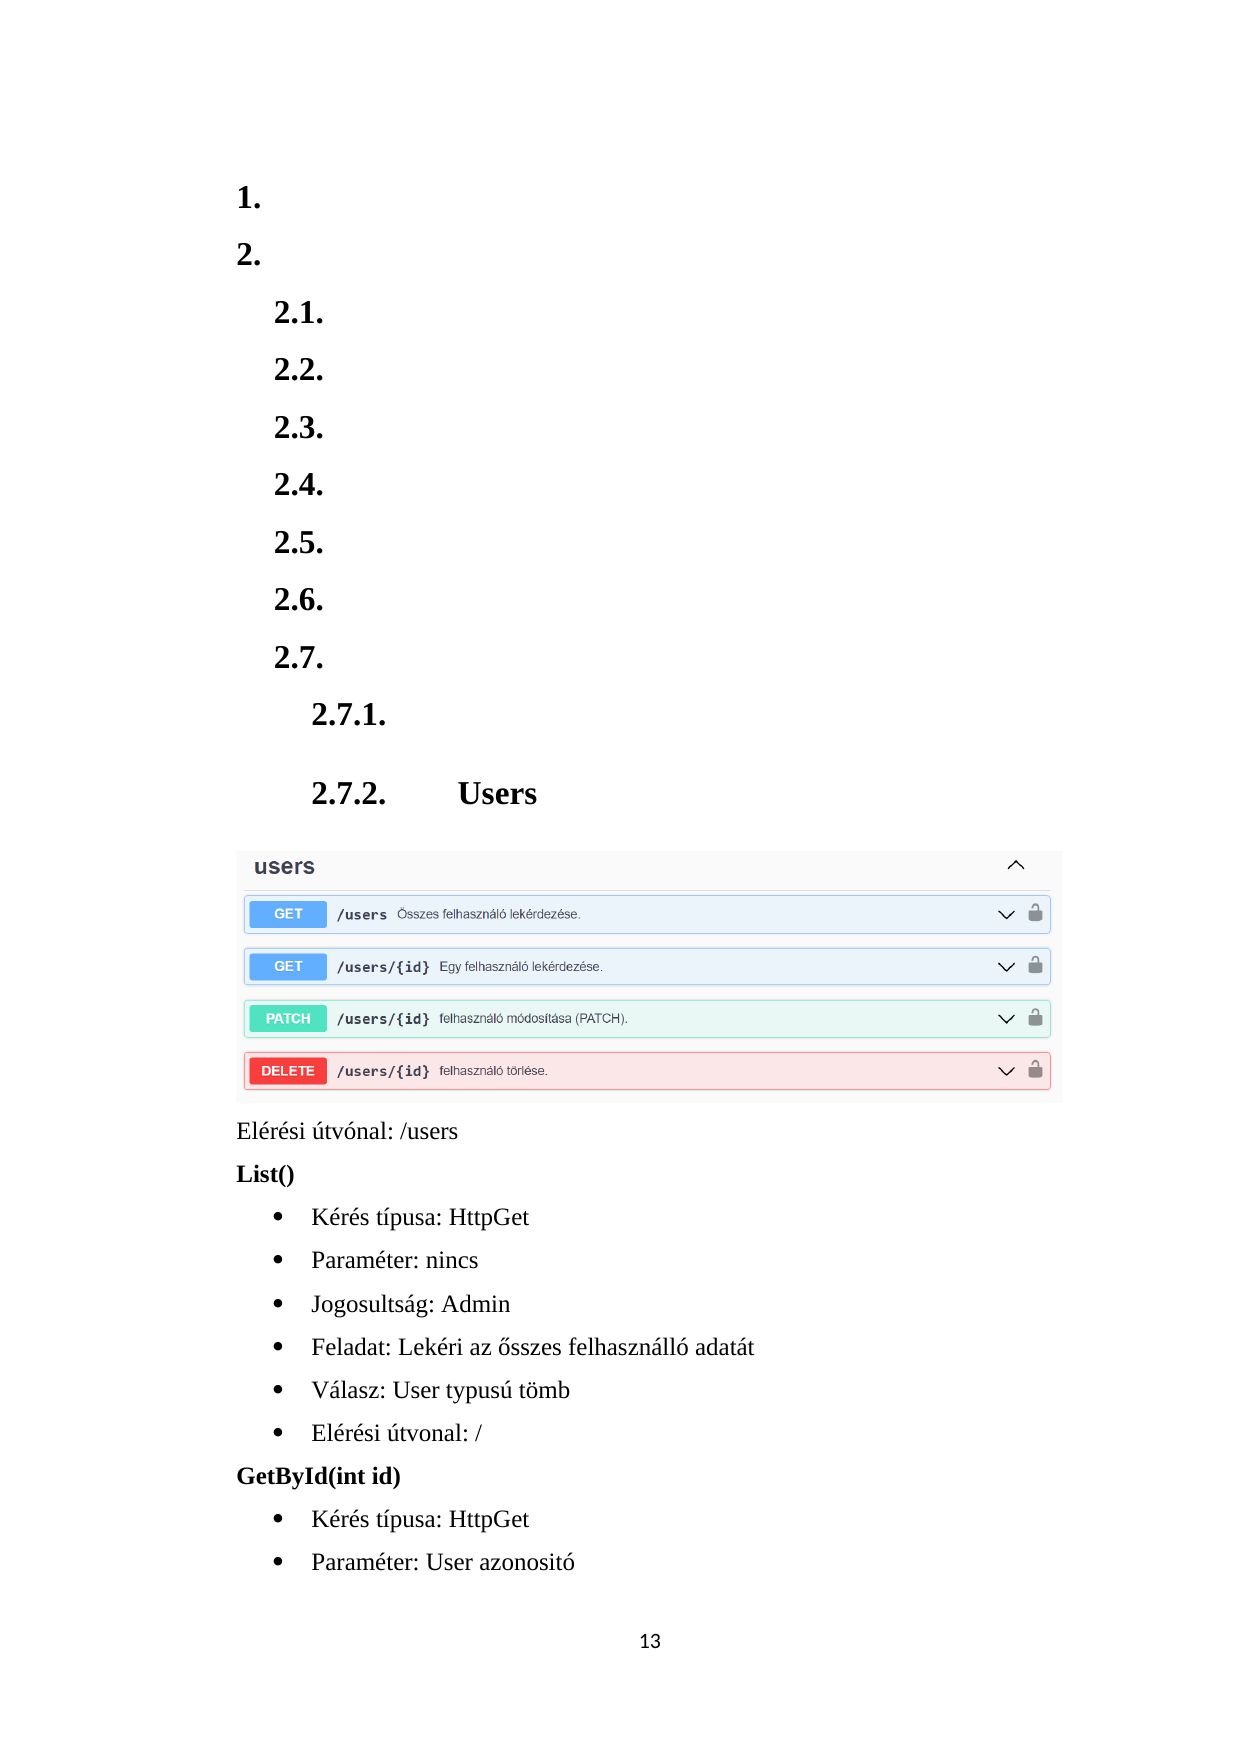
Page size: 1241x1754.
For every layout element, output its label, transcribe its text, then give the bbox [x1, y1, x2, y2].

list Feladat: Lekéri az ősszes felhasználló adatát [274, 1332, 1063, 1361]
list Users [311, 773, 1063, 811]
text Elérési útvónal: /users [236, 1116, 1063, 1145]
text GetById(int id) [236, 1461, 1063, 1490]
picture [236, 851, 1063, 1103]
list Paraméter: User azonositó [274, 1547, 1063, 1576]
list Kérés típusa: HttpGet [274, 1202, 1063, 1231]
list Jogosultság: Admin [274, 1289, 1063, 1317]
list Elérési útvonal: / [274, 1418, 1063, 1447]
list Paraméter: nincs [274, 1246, 1063, 1274]
list Kérés típusa: HttpGet [274, 1504, 1063, 1533]
text List() [236, 1159, 1063, 1188]
list Válasz: User typusú tömb [274, 1375, 1063, 1404]
